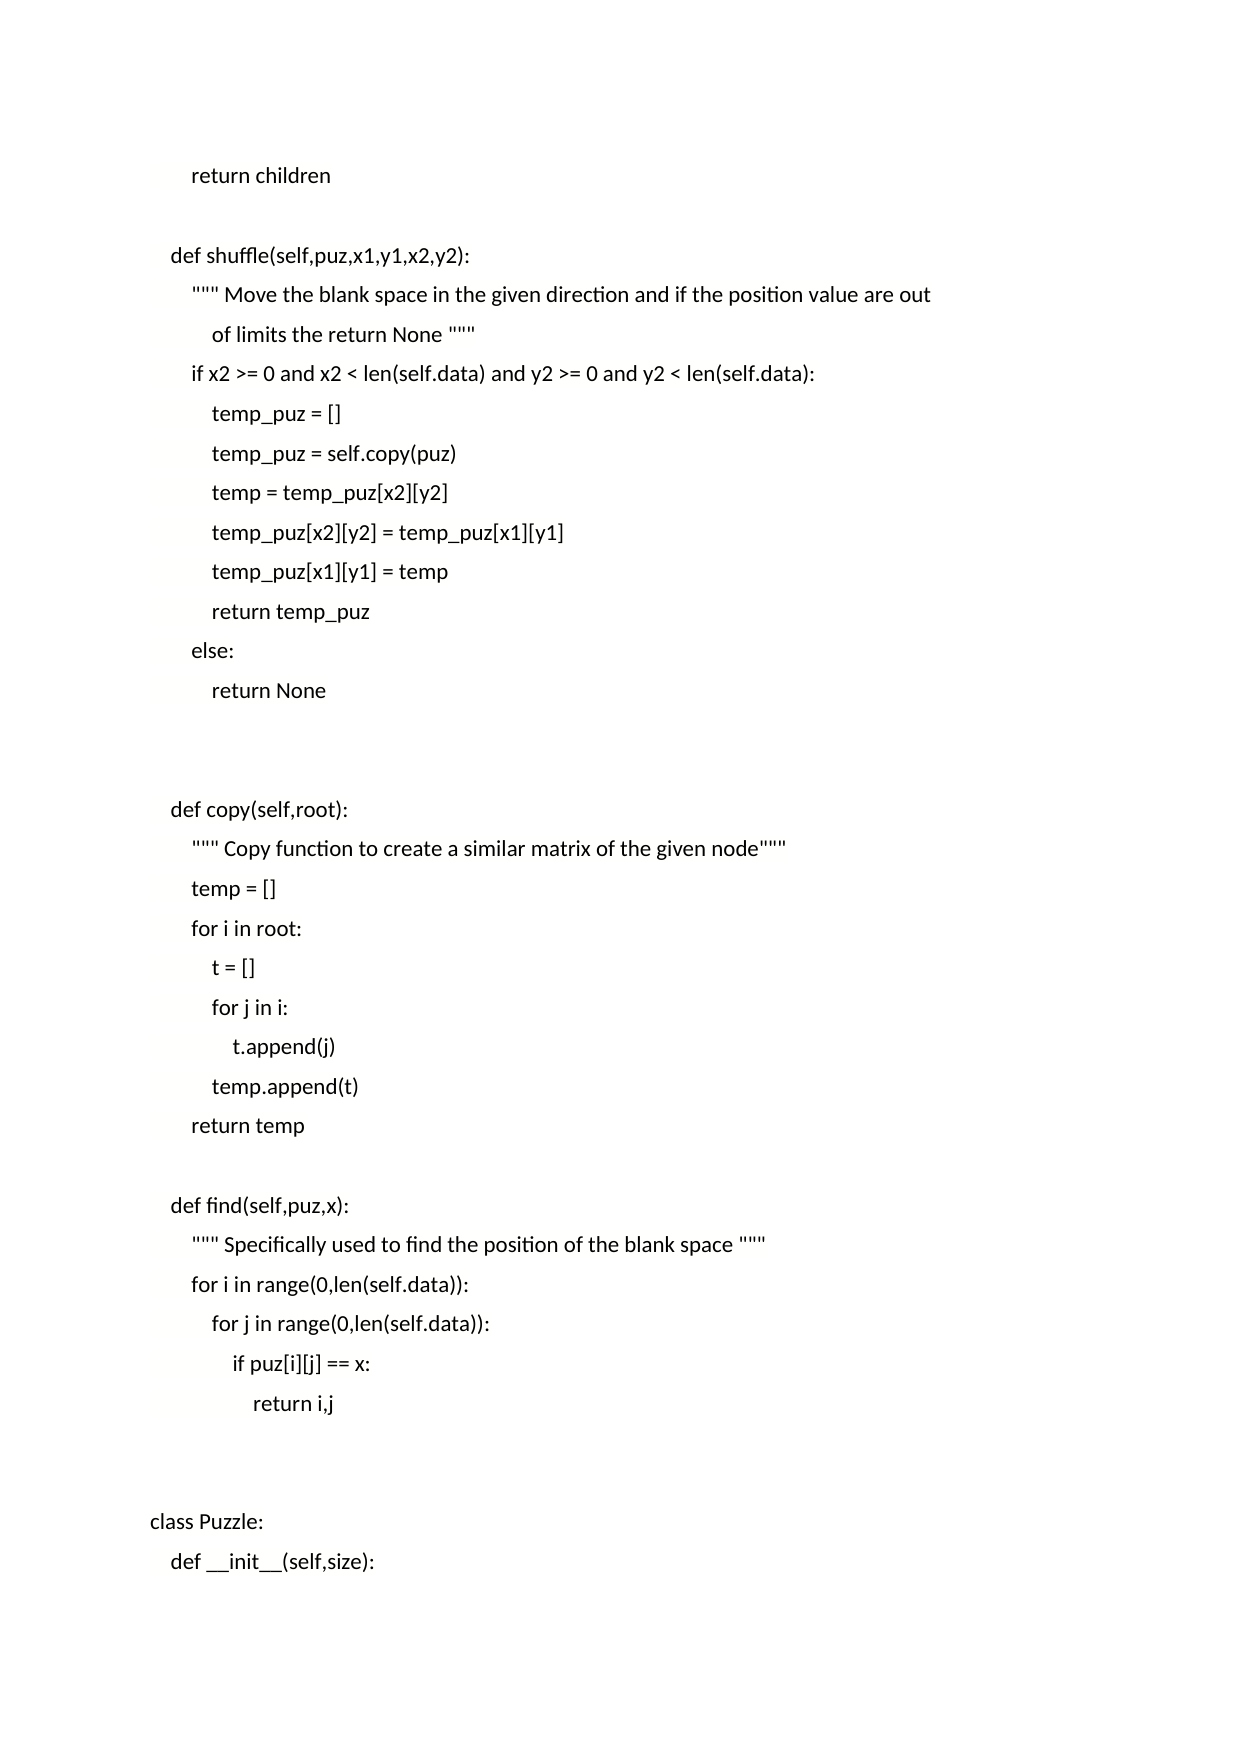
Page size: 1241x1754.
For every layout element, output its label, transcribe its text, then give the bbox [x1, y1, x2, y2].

text def find(self,puz,x): [150, 1179, 1090, 1219]
text if puz[i][j] == x: [150, 1337, 1090, 1377]
text return None [150, 664, 1090, 704]
text def copy(self,root): [150, 783, 1090, 823]
text temp.append(t) [150, 1060, 1090, 1100]
text temp_puz[x2][y2] = temp_puz[x1][y1] [150, 506, 1090, 546]
text """ Copy function to create a similar matrix of the given node""" [150, 823, 1090, 862]
text class Puzzle: [150, 1496, 1090, 1535]
text def shuffle(self,puz,x1,y1,x2,y2): [150, 229, 1090, 269]
text else: [150, 625, 1090, 664]
text for i in range(0,len(self.data)): [150, 1258, 1090, 1298]
text temp_puz = [] [150, 387, 1090, 427]
text """ Move the blank space in the given direction and if the position value are out [150, 269, 1090, 308]
text return children [150, 150, 1090, 189]
text temp = [] [150, 862, 1090, 902]
text of limits the return None """ [150, 308, 1090, 348]
text temp = temp_puz[x2][y2] [150, 467, 1090, 506]
text t = [] [150, 942, 1090, 981]
text temp_puz[x1][y1] = temp [150, 546, 1090, 585]
text if x2 >= 0 and x2 < len(self.data) and y2 >= 0 and y2 < len(self.data): [150, 348, 1090, 387]
text for j in range(0,len(self.data)): [150, 1298, 1090, 1337]
text t.append(j) [150, 1021, 1090, 1060]
text return i,j [150, 1377, 1090, 1417]
text temp_puz = self.copy(puz) [150, 427, 1090, 467]
text def __init__(self,size): [150, 1535, 1090, 1575]
text for j in i: [150, 981, 1090, 1021]
text """ Specifically used to find the position of the blank space """ [150, 1219, 1090, 1258]
text return temp [150, 1100, 1090, 1139]
text for i in root: [150, 902, 1090, 942]
text return temp_puz [150, 585, 1090, 625]
